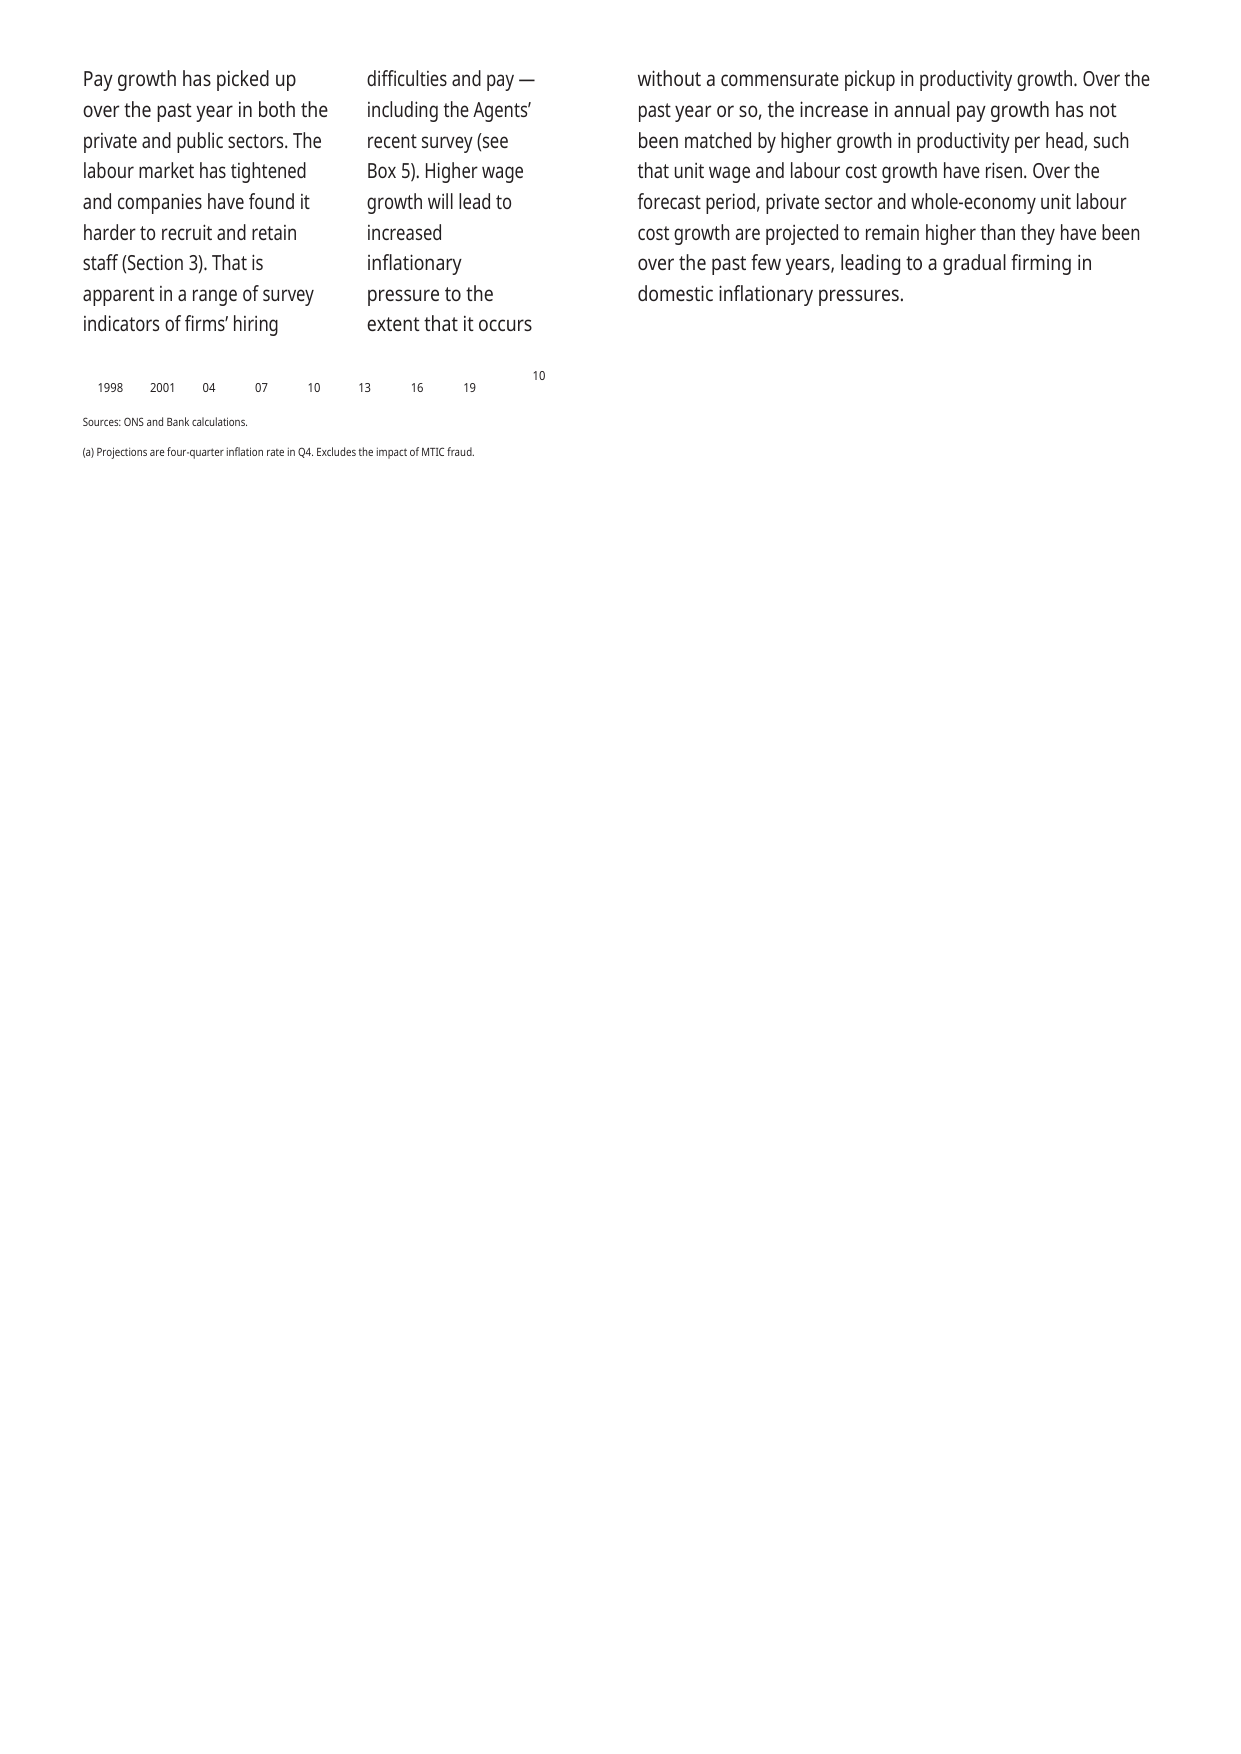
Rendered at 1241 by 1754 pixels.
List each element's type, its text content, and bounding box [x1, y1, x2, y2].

text Pay growth has picked up over the past year in both the private and public sectors. The labour market has tightened and companies have found it harder to recruit and retain staff (Section 3). That is apparent in a range of survey indicators of firms’ hiring difficulties and pay — including the Agents’ recent survey (see Box 5). Higher wage growth will lead to increased inflationary pressure to the extent that it occurs without a commensurate pickup in productivity growth. Over the past year or so, the increase in annual pay growth has not been matched by higher growth in productivity per head, such that unit wage and labour cost growth have risen. Over the forecast period, private sector and whole-economy unit labour cost growth are projected to remain higher than they have been over the past few years, leading to a gradual firming in domestic inflationary pressures. [637, 64, 1159, 307]
text 1998 2001 04 07 10 13 16 19 10 [97, 367, 1169, 397]
text Sources: ONS and Bank calculations. [83, 414, 1169, 429]
text (a) Projections are four-quarter inflation rate in Q4. Excludes the impact of MTIC fraud. [83, 444, 1169, 460]
text Pay growth has picked up over the past year in both the private and public sectors. The labour market has tightened and companies have found it harder to recruit and retain staff (Section 3). That is apparent in a range of survey indicators of firms’ hiring difficulties and pay — including the Agents’ recent survey (see Box 5). Higher wage growth will lead to increased inflationary pressure to the extent that it occurs without a commensurate pickup in productivity growth. Over the past year or so, the increase in annual pay growth has not been matched by higher growth in productivity per head, such that unit wage and labour cost growth have risen. Over the forecast period, private sector and whole-economy unit labour cost growth are projected to remain higher than they have been over the past few years, leading to a gradual firming in domestic inflationary pressures. [83, 64, 334, 338]
